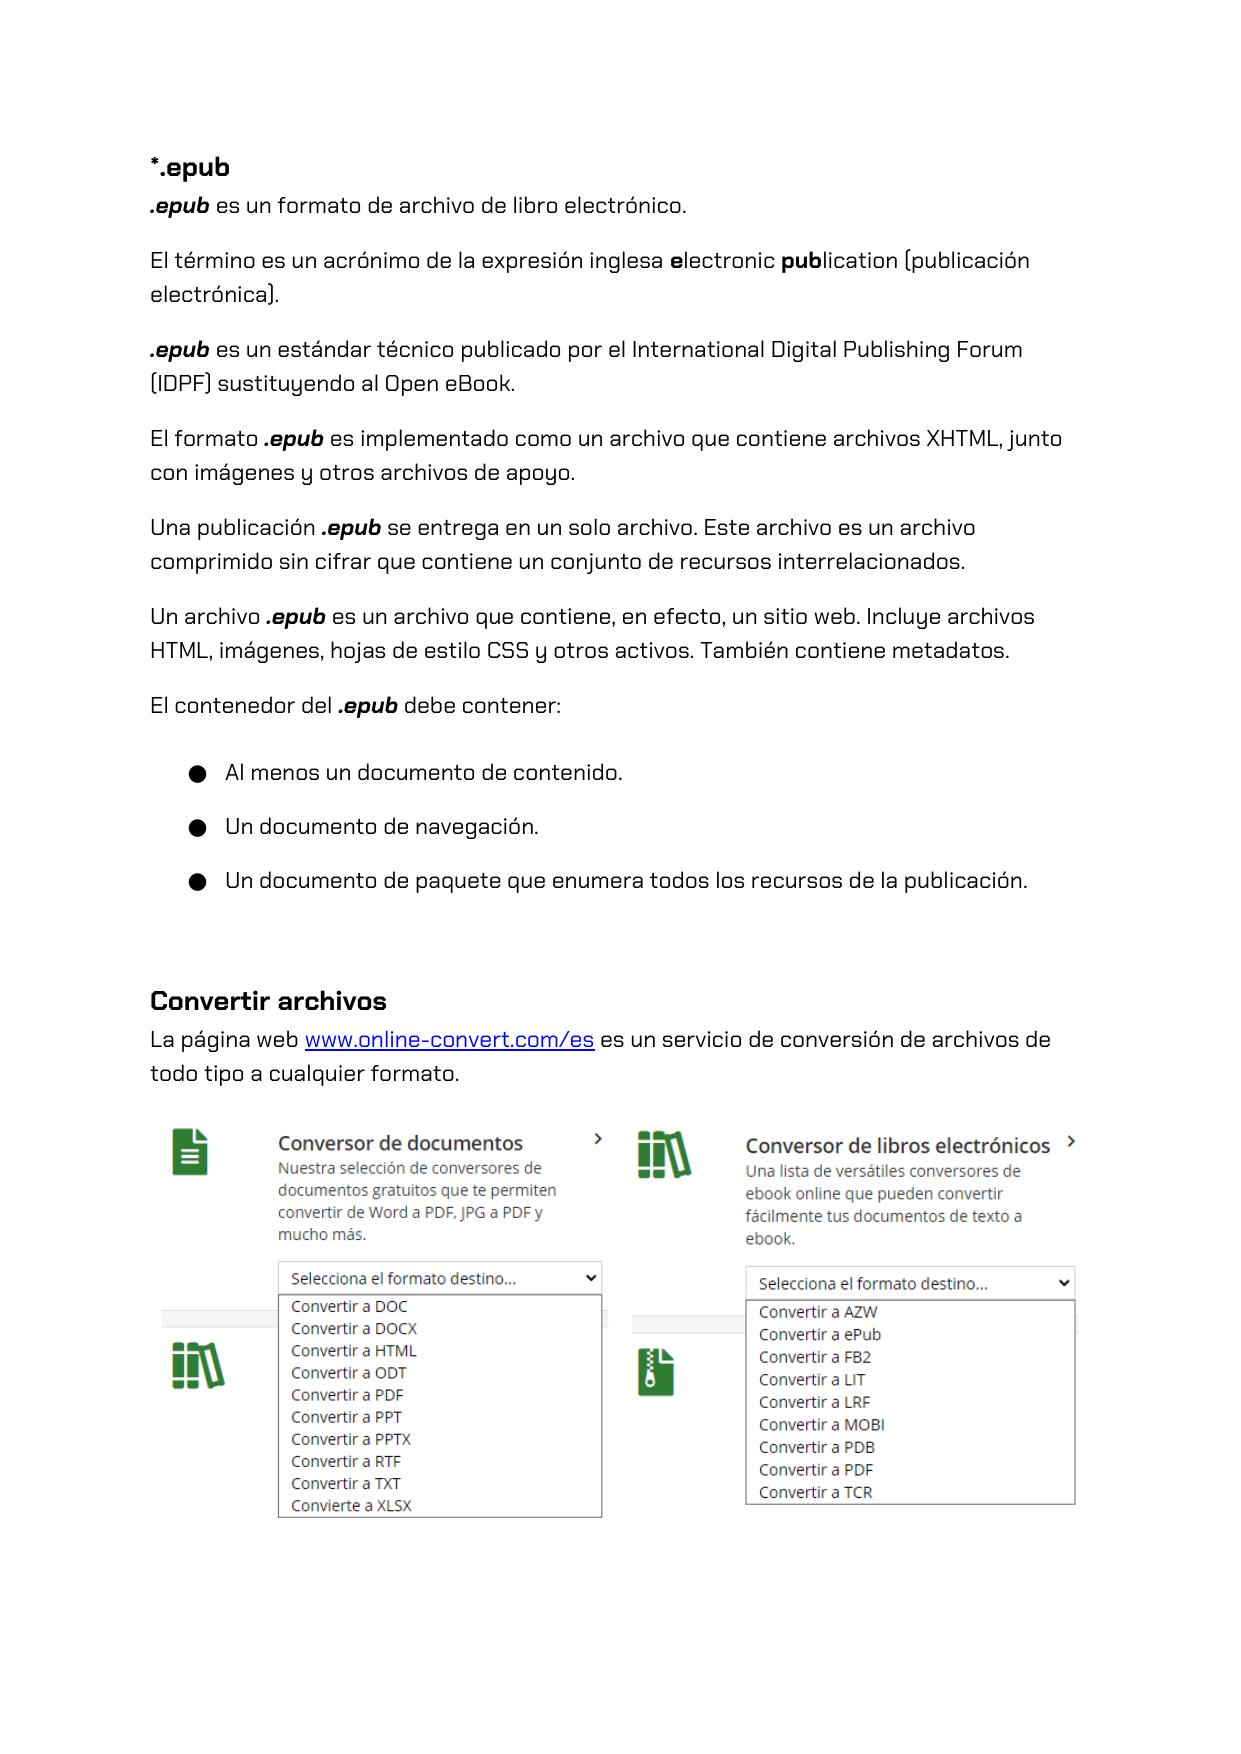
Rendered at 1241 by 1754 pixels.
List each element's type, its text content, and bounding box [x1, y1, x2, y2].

subtitle Convertir archivos [150, 984, 1090, 1019]
list Un documento de paquete que enumera todos los recursos de la publicación. [187, 854, 1090, 901]
text El formato .epub es implementado como un archivo que contiene archivos XHTML, junto con imágenes y otros archivos de apoyo. [150, 424, 1090, 488]
text El contenedor del .epub debe contener: [150, 691, 1090, 721]
text La página web www.online-convert.com/es es un servicio de conversión de archivos de todo tipo a cualquier formato. [150, 1024, 1090, 1088]
table_header [622, 1116, 1091, 1555]
list Un documento de navegación. [187, 800, 1090, 847]
text .epub es un formato de archivo de libro electrónico. [150, 190, 1090, 220]
table_header [152, 1116, 620, 1555]
text Un archivo .epub es un archivo que contiene, en efecto, un sitio web. Incluye archivos HTML, imágenes, hojas de estilo CSS y otros activos. También contiene metadatos. [150, 602, 1090, 666]
subtitle *.epub [150, 150, 1090, 185]
picture [631, 1126, 1079, 1506]
list Al menos un documento de contenido. [187, 746, 1090, 793]
picture [161, 1126, 609, 1520]
text El término es un acrónimo de la expresión inglesa electronic publication (publicación electrónica). [150, 245, 1090, 309]
text .epub es un estándar técnico publicado por el International Digital Publishing Forum (IDPF) sustituyendo al Open eBook. [150, 334, 1090, 398]
text Una publicación .epub se entrega en un solo archivo. Este archivo es un archivo comprimido sin cifrar que contiene un conjunto de recursos interrelacionados. [150, 513, 1090, 577]
